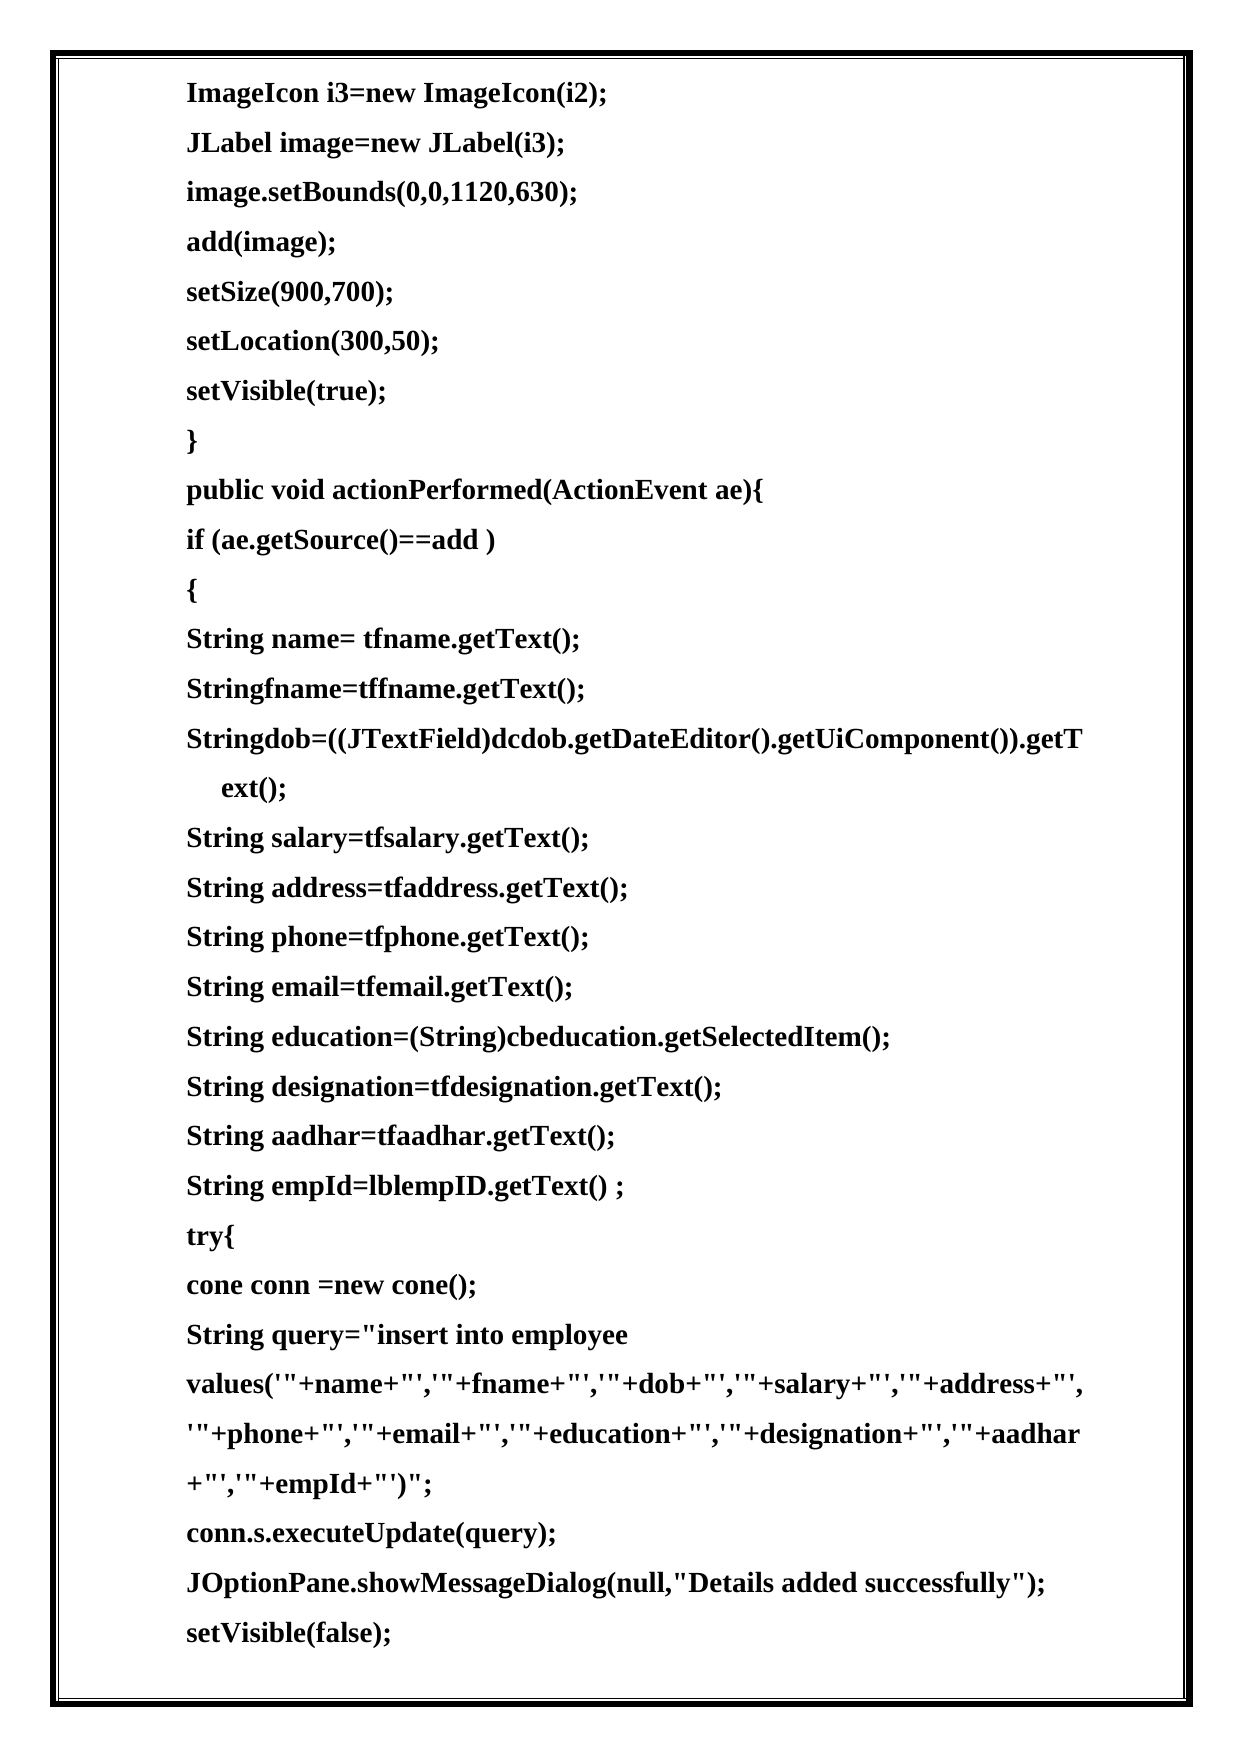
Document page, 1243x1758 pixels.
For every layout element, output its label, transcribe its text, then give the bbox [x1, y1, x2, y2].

list add(image); [186, 224, 1087, 258]
list String email=tfemail.getText(); [186, 969, 1087, 1003]
list Stringdob=((JTextField)dcdob.getDateEditor().getUiComponent()).getText(); [186, 721, 1087, 804]
list setVisible(false); [186, 1615, 1087, 1648]
list try{ [186, 1218, 1087, 1251]
list String address=tfaddress.getText(); [186, 870, 1087, 903]
list setVisible(true); [186, 373, 1087, 407]
list cone conn =new cone(); [186, 1267, 1087, 1301]
list conn.s.executeUpdate(query); [186, 1516, 1087, 1549]
list String salary=tfsalary.getText(); [186, 820, 1087, 854]
list String designation=tfdesignation.getText(); [186, 1069, 1087, 1102]
list image.setBounds(0,0,1120,630); [186, 174, 1087, 208]
list JOptionPane.showMessageDialog(null,"Details added successfully"); [186, 1565, 1087, 1599]
list String phone=tfphone.getText(); [186, 919, 1087, 953]
list if (ae.getSource()==add ) [186, 522, 1087, 556]
list Stringfname=tffname.getText(); [186, 671, 1087, 705]
list { [186, 572, 1087, 605]
list JLabel image=new JLabel(i3); [186, 125, 1087, 158]
list public void actionPerformed(ActionEvent ae){ [186, 472, 1087, 506]
list String empId=lblempID.getText() ; [186, 1168, 1087, 1202]
list ImageIcon i3=new ImageIcon(i2); [186, 75, 1087, 108]
list String name= tfname.getText(); [186, 622, 1087, 655]
list String aadhar=tfaadhar.getText(); [186, 1118, 1087, 1152]
list setLocation(300,50); [186, 323, 1087, 357]
list setSize(900,700); [186, 274, 1087, 307]
list String query="insert into employee values('"+name+"','"+fname+"','"+dob+"','"+salary+"','"+address+"','"+phone+"','"+email+"','"+education+"','"+designation+"','"+aadhar+"','"+empId+"')"; [186, 1317, 1087, 1499]
list String education=(String)cbeducation.getSelectedItem(); [186, 1019, 1087, 1052]
list } [186, 423, 1087, 456]
